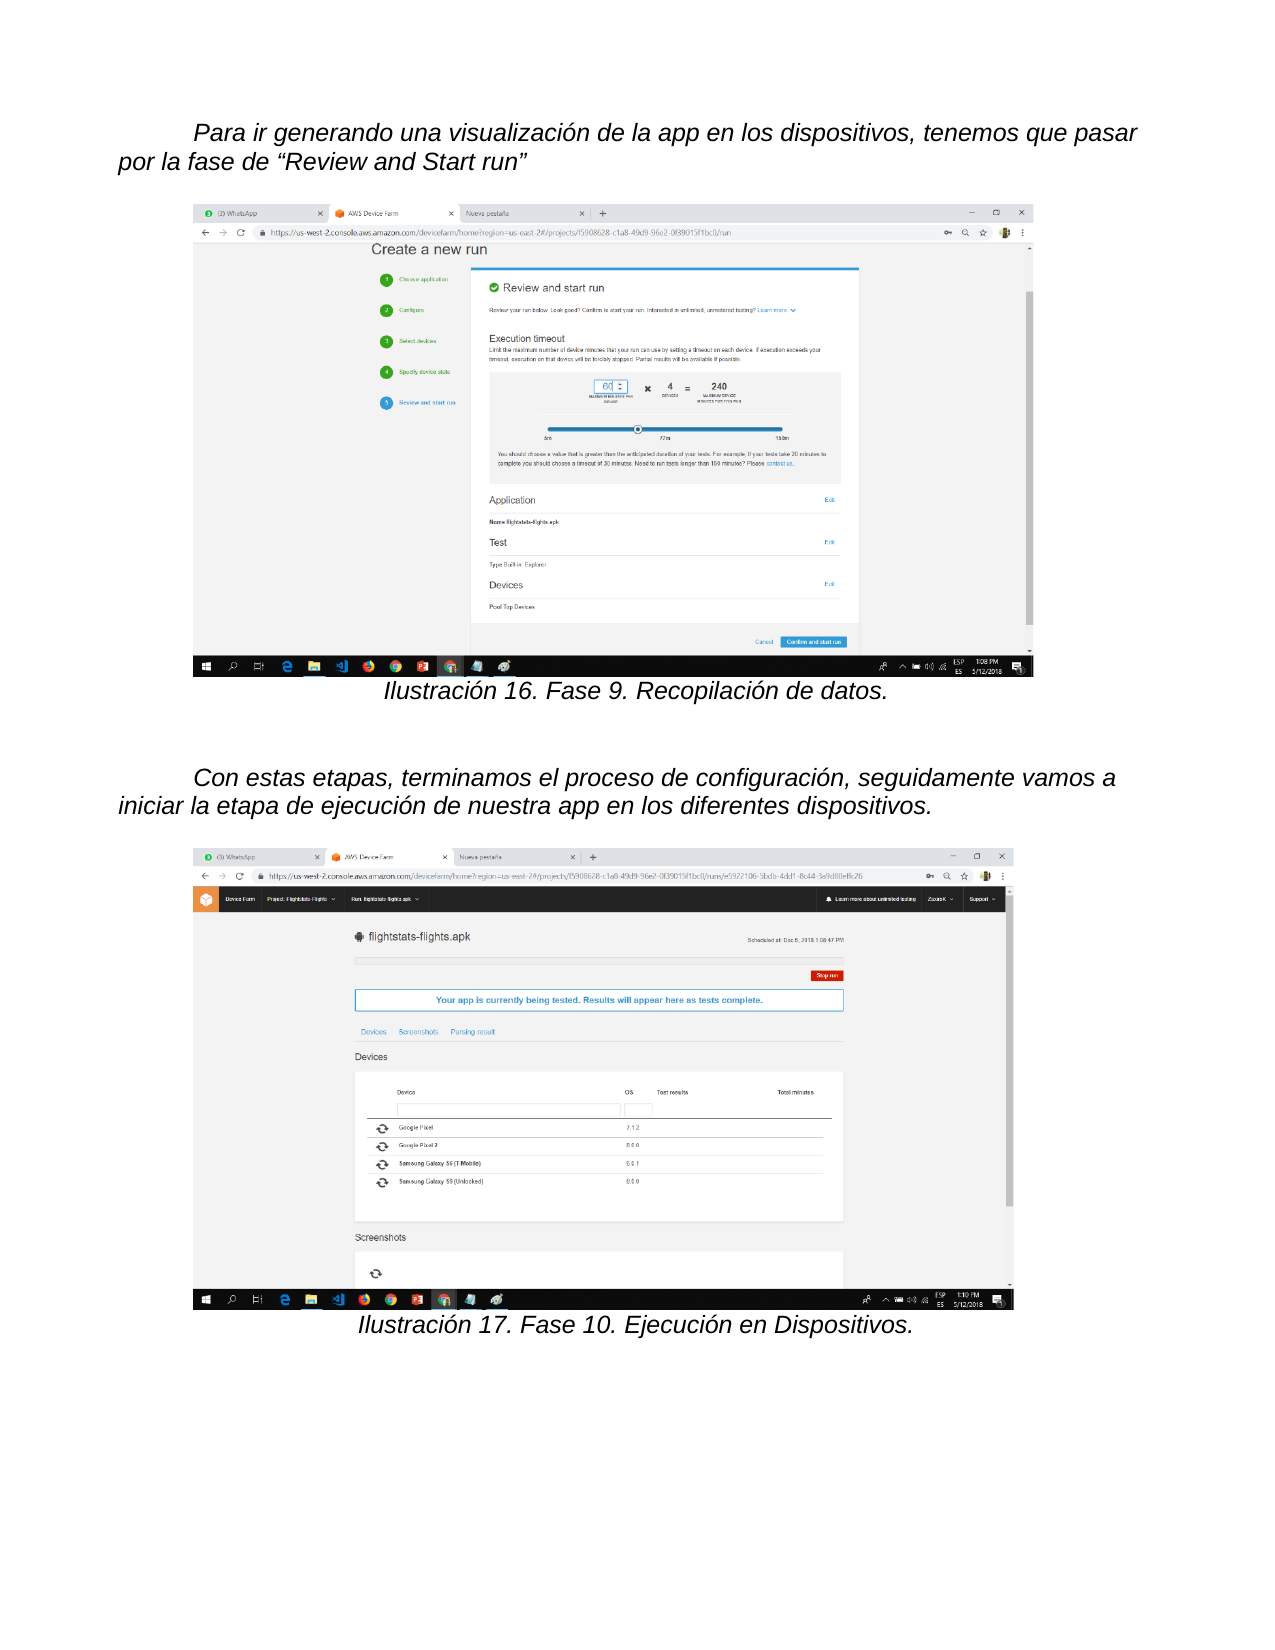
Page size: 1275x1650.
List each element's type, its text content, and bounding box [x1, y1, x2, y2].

picture [193, 848, 1014, 1310]
text Para ir generando una visualización de la app en los dispositivos, tenemos que pasar por la fase de “Review and Start run” [118, 118, 1157, 176]
text Ilustración 16. Fase 9. Recopilación de datos. [118, 676, 1157, 705]
picture [193, 204, 1034, 677]
text Con estas etapas, terminamos el proceso de configuración, seguidamente vamos a iniciar la etapa de ejecución de nuestra app en los diferentes dispositivos. [118, 763, 1157, 820]
text Ilustración 17. Fase 10. Ejecución en Dispositivos. [118, 1310, 1157, 1338]
